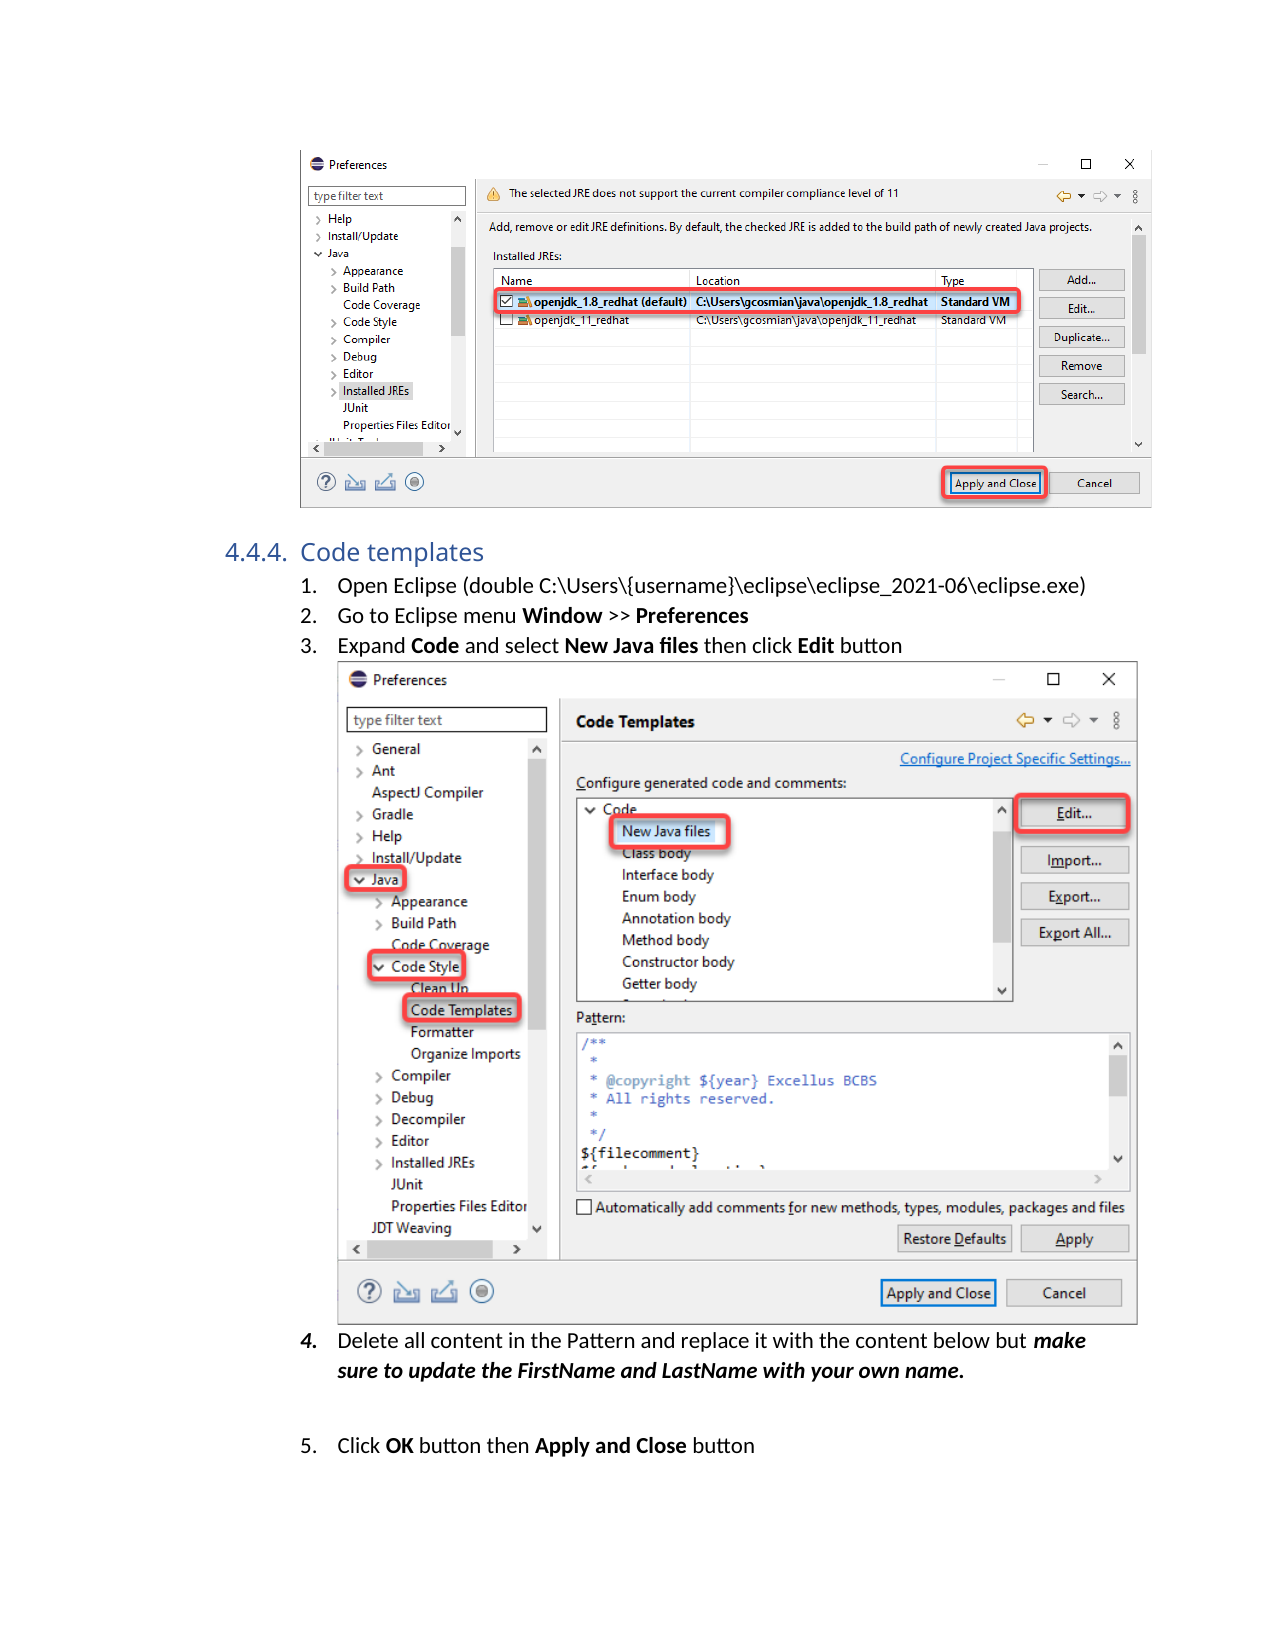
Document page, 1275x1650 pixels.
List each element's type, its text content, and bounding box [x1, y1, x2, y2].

list Open Eclipse (double C:\Users\{username}\eclipse\eclipse_2021-06\eclipse.exe) [300, 571, 1116, 599]
picture [300, 150, 1152, 508]
picture [337, 661, 1138, 1325]
list Delete all content in the Pattern and replace it with the content below but make sure to update the FirstName and LastName with your own name. [300, 1326, 1116, 1385]
list Expand Code and select New Java files then click Edit button [300, 632, 1116, 660]
list Click OK button then Apply and Close button [300, 1432, 1116, 1459]
subtitle Code templates [225, 534, 1116, 568]
list Go to Eclipse menu Window >> Preferences [300, 601, 1116, 629]
